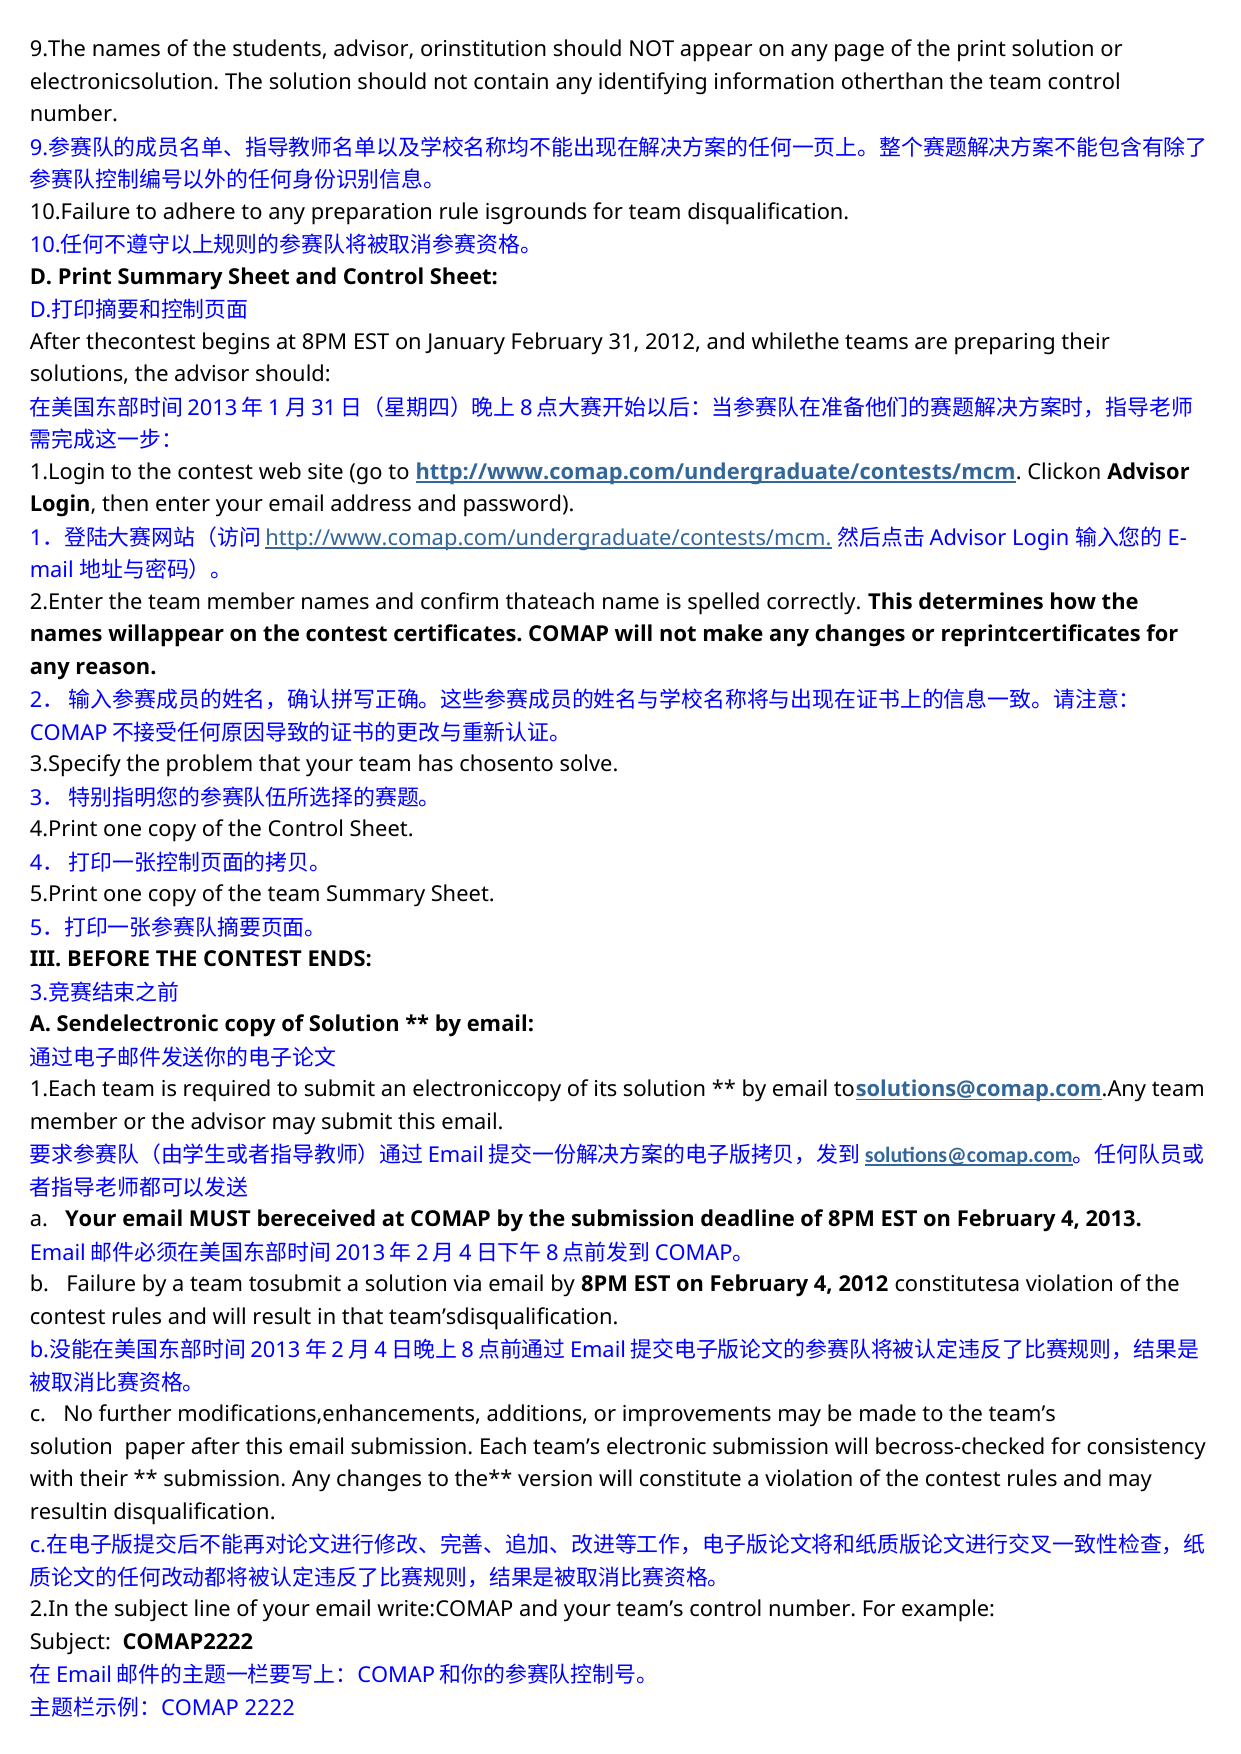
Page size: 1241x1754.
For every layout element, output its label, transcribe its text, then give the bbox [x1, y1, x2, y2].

text D.打印摘要和控制页面4 [29, 292, 1211, 324]
text 2.Enter the team member names and confirm thateach name is spelled correctly. This determines how the names willappear on the contest certificates. COMAP will not make any changes or reprintcertificates for any reason. [29, 584, 1211, 682]
text 1．登陆大赛网站（访问http://www.comap.com/undergraduate/contests/mcm. 然后点击Advisor Login 输入您的 E-mail 地址与密码）。 [29, 519, 1211, 584]
text 2.In the subject line of your email write:COMAP and your team’s control number. For example: [29, 1592, 1211, 1624]
text 9.参赛队的成员名单、指导教师名单以及学校名称均不能出现在解决方案的任何一页上。整个赛题解决方案不能包含有除了参赛队控制编号以外的任何身份识别信息。 [29, 129, 1211, 194]
text A. Sendelectronic copy of Solution ** by email: [29, 1007, 1211, 1039]
text 在美国东部时间2013年1月31日（星期四）晚上8点大赛开始以后：当参赛队在准备他们的赛题解决方案时，指导老师需完成这一步： [29, 389, 1211, 454]
text 在Email邮件的主题一栏要写上：COMAP和你的参赛队控制号。 [29, 1657, 1211, 1689]
text 3． 特别指明您的参赛队伍所选择的赛题。 [29, 779, 1211, 812]
text b.没能在美国东部时间2013年2月4日晚上8点前通过Email提交电子版论文的参赛队将被认定违反了比赛规则，结果是被取消比赛资格。 [29, 1332, 1211, 1397]
text 10.Failure to adhere to any preparation rule isgrounds for team disqualification. [29, 194, 1211, 227]
text 1.Each team is required to submit an electroniccopy of its solution ** by email tosolutions@comap.com.Any team member or the advisor may submit this email. [29, 1072, 1211, 1137]
text c. No further modifications,enhancements, additions, or improvements may be made to the team’s solution paper after this email submission. Each team’s electronic submission will becross-checked for consistency with their ** submission. Any changes to the** version will constitute a violation of the contest rules and may resultin disqualification. [29, 1397, 1211, 1527]
text 3.竞赛结束之前 [29, 974, 1211, 1007]
text III. BEFORE THE CONTEST ENDS: [29, 942, 1211, 974]
text 3.Specify the problem that your team has chosento solve. [29, 747, 1211, 779]
text 通过电子邮件发送你的电子论文 [29, 1039, 1211, 1072]
text 4． 打印一张控制页面的拷贝。 [29, 844, 1211, 877]
text 9.The names of the students, advisor, orinstitution should NOT appear on any page of the print solution or electronicsolution. The solution should not contain any identifying information otherthan the team control number.- [29, 32, 1211, 129]
text 5.Print one copy of the team Summary Sheet. [29, 877, 1211, 909]
text 4.Print one copy of the Control Sheet. [29, 812, 1211, 844]
text After thecontest begins at 8PM EST on January February 31, 2012, and whilethe teams are preparing their solutions, the advisor should: [29, 324, 1211, 389]
text 5．打印一张参赛队摘要页面。 [29, 909, 1211, 942]
text a. Your email MUST bereceived at COMAP by the submission deadline of 8PM EST on February 4, 2013. [29, 1202, 1211, 1234]
text 要求参赛队（由学生或者指导教师）通过Email提交一份解决方案的电子版拷贝，发到solutions@comap.com。任何队员或者指导老师都可以发送 [29, 1137, 1211, 1202]
text 1.Login to the contest web site (go to http://www.comap.com/undergraduate/contests/mcm. Clickon Advisor Login, then enter your email address and password).6 V5 e2 ^" J# [; g3 z& w [29, 454, 1211, 519]
text D. Print Summary Sheet and Control Sheet: [29, 259, 1211, 292]
text b. Failure by a team tosubmit a solution via email by 8PM EST on February 4, 2012 constitutesa violation of the contest rules and will result in that team’sdisqualification. [29, 1267, 1211, 1332]
text 主题栏示例：COMAP 2222 [29, 1689, 1211, 1722]
text 2． 输入参赛成员的姓名，确认拼写正确。这些参赛成员的姓名与学校名称将与出现在证书上的信息一致。请注意：COMAP不接受任何原因导致的证书的更改与重新认证。 [29, 682, 1211, 747]
text 10.任何不遵守以上规则的参赛队将被取消参赛资格。 [29, 227, 1211, 259]
text Email邮件必须在美国东部时间2013年2月4日下午8点前发到COMAP。 [29, 1234, 1211, 1267]
text Subject: COMAP2222 [29, 1624, 1211, 1657]
text c.在电子版提交后不能再对论文进行修改、完善、追加、改进等工作，电子版论文将和纸质版论文进行交叉一致性检查，纸质论文的任何改动都将被认定违反了比赛规则，结果是被取消比赛资格。 [29, 1527, 1211, 1592]
